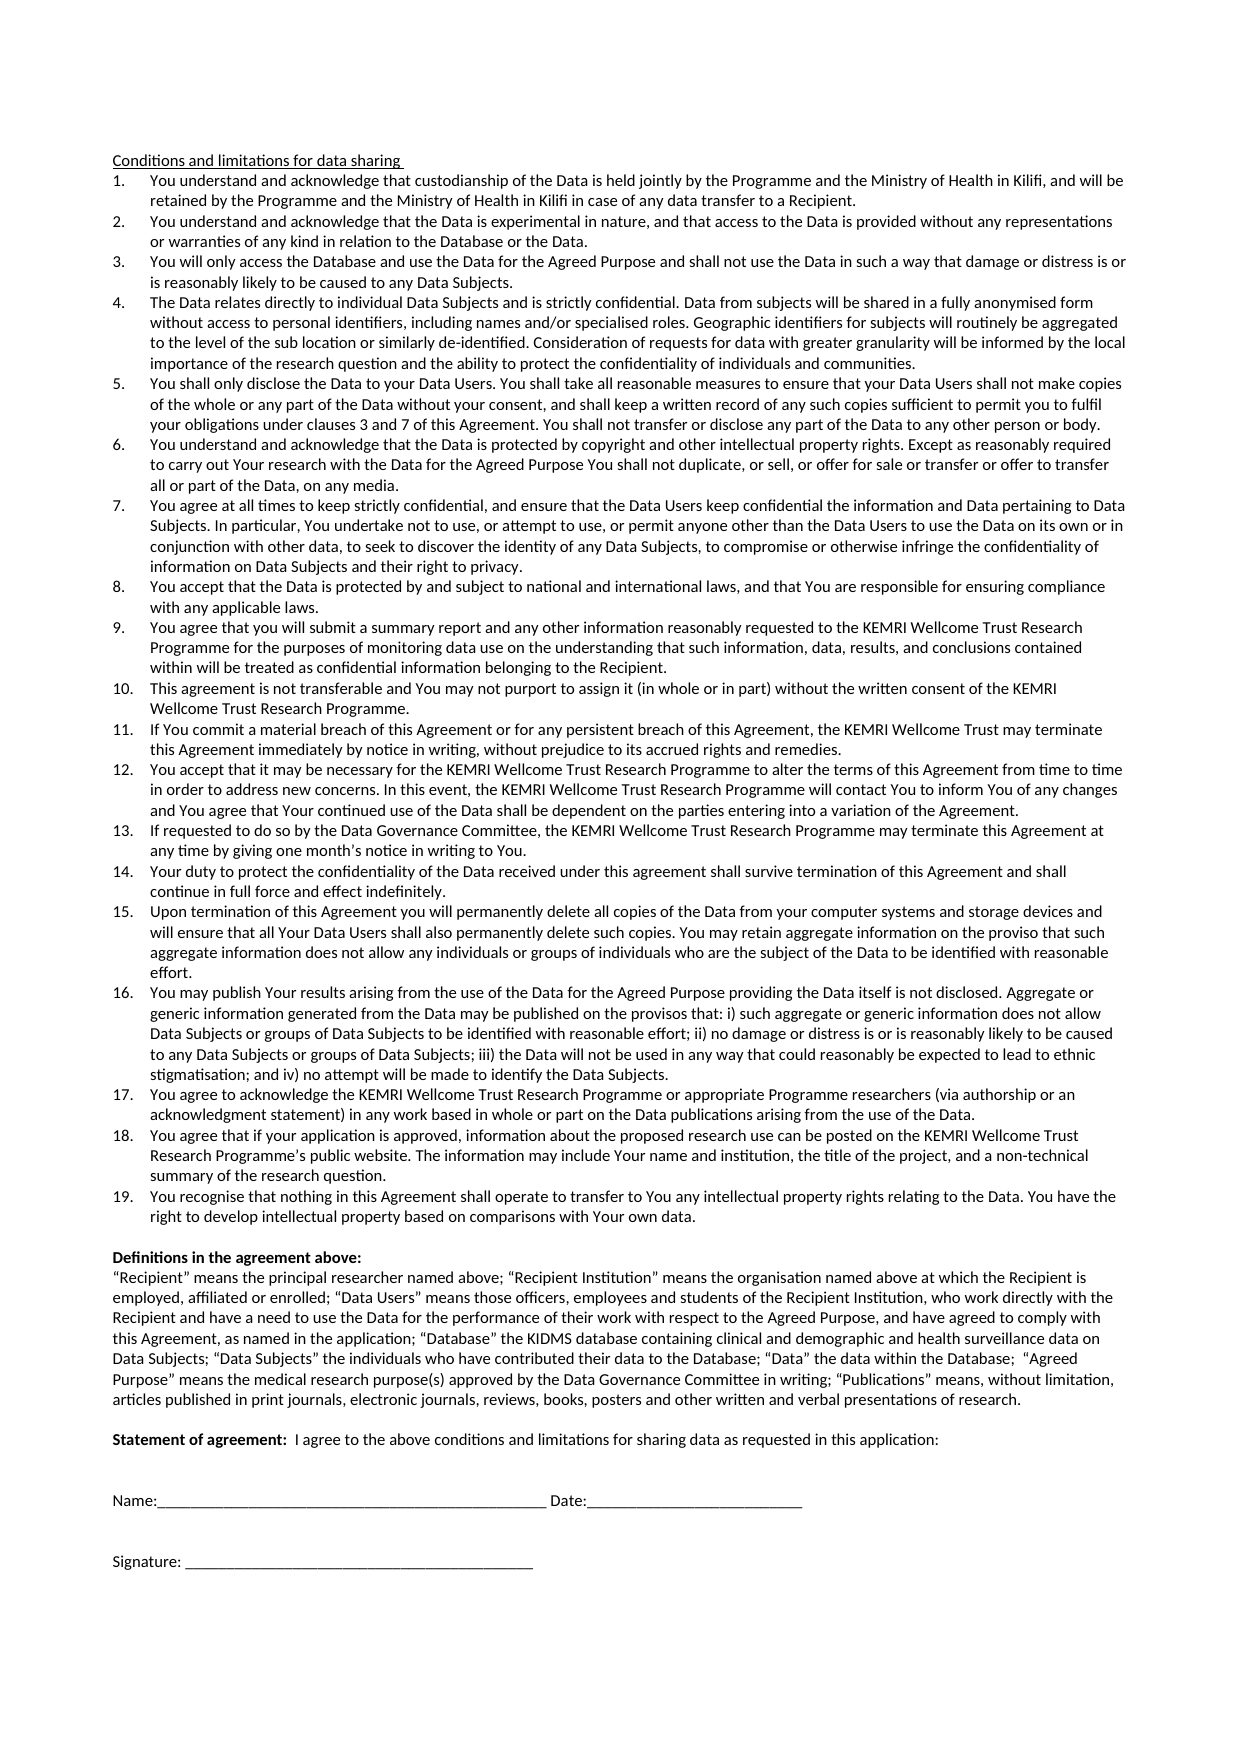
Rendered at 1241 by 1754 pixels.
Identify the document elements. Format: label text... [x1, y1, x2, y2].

text Definitions in the agreement above: [112, 1247, 1128, 1267]
list You shall only disclose the Data to your Data Users. You shall take all reasonable measures to ensure that your Data Users shall not make copies of the whole or any part of the Data without your consent, and shall keep a written record of any such copies sufficient to permit you to fulfil your obligations under clauses 3 and 7 of this Agreement. You shall not transfer or disclose any part of the Data to any other person or body. [112, 373, 1128, 434]
list You accept that it may be necessary for the KEMRI Wellcome Trust Research Programme to alter the terms of this Agreement from time to time in order to address new concerns. In this event, the KEMRI Wellcome Trust Research Programme will contact You to inform You of any changes and You agree that Your continued use of the Data shall be dependent on the parties entering into a variation of the Agreement. [112, 759, 1128, 820]
list You agree that you will submit a summary report and any other information reasonably requested to the KEMRI Wellcome Trust Research Programme for the purposes of monitoring data use on the understanding that such information, data, results, and conclusions contained within will be treated as confidential information belonging to the Recipient. [112, 617, 1128, 678]
list You may publish Your results arising from the use of the Data for the Agreed Purpose providing the Data itself is not disclosed. Aggregate or generic information generated from the Data may be published on the provisos that: i) such aggregate or generic information does not allow Data Subjects or groups of Data Subjects to be identified with reasonable effort; ii) no damage or distress is or is reasonably likely to be caused to any Data Subjects or groups of Data Subjects; iii) the Data will not be used in any way that could reasonably be expected to lead to ethnic stigmatisation; and iv) no attempt will be made to identify the Data Subjects. [112, 983, 1128, 1084]
text Name:_______________________________________________ Date:__________________________ [112, 1491, 1128, 1511]
text Signature: __________________________________________ [112, 1552, 1128, 1572]
list You understand and acknowledge that custodianship of the Data is held jointly by the Programme and the Ministry of Health in Kilifi, and will be retained by the Programme and the Ministry of Health in Kilifi in case of any data transfer to a Recipient. [112, 170, 1128, 211]
text Statement of agreement: I agree to the above conditions and limitations for sharing data as requested in this application: [112, 1430, 1128, 1450]
list If You commit a material breach of this Agreement or for any persistent breach of this Agreement, the KEMRI Wellcome Trust may terminate this Agreement immediately by notice in writing, without prejudice to its accrued rights and remedies. [112, 719, 1128, 759]
list You understand and acknowledge that the Data is experimental in nature, and that access to the Data is provided without any representations or warranties of any kind in relation to the Database or the Data. [112, 211, 1128, 252]
list This agreement is not transferable and You may not purport to assign it (in whole or in part) without the written consent of the KEMRI Wellcome Trust Research Programme. [112, 678, 1128, 719]
list You agree at all times to keep strictly confidential, and ensure that the Data Users keep confidential the information and Data pertaining to Data Subjects. In particular, You undertake not to use, or attempt to use, or permit anyone other than the Data Users to use the Data on its own or in conjunction with other data, to seek to discover the identity of any Data Subjects, to compromise or otherwise infringe the confidentiality of information on Data Subjects and their right to privacy. [112, 495, 1128, 577]
list If requested to do so by the Data Governance Committee, the KEMRI Wellcome Trust Research Programme may terminate this Agreement at any time by giving one month’s notice in writing to You. [112, 820, 1128, 861]
list You agree to acknowledge the KEMRI Wellcome Trust Research Programme or appropriate Programme researchers (via authorship or an acknowledgment statement) in any work based in whole or part on the Data publications arising from the use of the Data. [112, 1084, 1128, 1125]
text “Recipient” means the principal researcher named above; “Recipient Institution” means the organisation named above at which the Recipient is employed, affiliated or enrolled; “Data Users” means those officers, employees and students of the Recipient Institution, who work directly with the Recipient and have a need to use the Data for the performance of their work with respect to the Agreed Purpose, and have agreed to comply with this Agreement, as named in the application; “Database” the KIDMS database containing clinical and demographic and health surveillance data on Data Subjects; “Data Subjects” the individuals who have contributed their data to the Database; “Data” the data within the Database; “Agreed Purpose” means the medical research purpose(s) approved by the Data Governance Committee in writing; “Publications” means, without limitation, articles published in print journals, electronic journals, reviews, books, posters and other written and verbal presentations of research. [112, 1267, 1128, 1409]
list You will only access the Database and use the Data for the Agreed Purpose and shall not use the Data in such a way that damage or distress is or is reasonably likely to be caused to any Data Subjects. [112, 252, 1128, 292]
list Your duty to protect the confidentiality of the Data received under this agreement shall survive termination of this Agreement and shall continue in full force and effect indefinitely. [112, 861, 1128, 902]
list You accept that the Data is protected by and subject to national and international laws, and that You are responsible for ensuring compliance with any applicable laws. [112, 577, 1128, 617]
list You understand and acknowledge that the Data is protected by copyright and other intellectual property rights. Except as reasonably required to carry out Your research with the Data for the Agreed Purpose You shall not duplicate, or sell, or offer for sale or transfer or offer to transfer all or part of the Data, on any media. [112, 434, 1128, 495]
list You recognise that nothing in this Agreement shall operate to transfer to You any intellectual property rights relating to the Data. You have the right to develop intellectual property based on comparisons with Your own data. [112, 1186, 1128, 1227]
list You agree that if your application is approved, information about the proposed research use can be posted on the KEMRI Wellcome Trust Research Programme’s public website. The information may include Your name and institution, the title of the project, and a non-technical summary of the research question. [112, 1125, 1128, 1186]
text Conditions and limitations for data sharing [112, 150, 1128, 170]
list Upon termination of this Agreement you will permanently delete all copies of the Data from your computer systems and storage devices and will ensure that all Your Data Users shall also permanently delete such copies. You may retain aggregate information on the proviso that such aggregate information does not allow any individuals or groups of individuals who are the subject of the Data to be identified with reasonable effort. [112, 902, 1128, 983]
list The Data relates directly to individual Data Subjects and is strictly confidential. Data from subjects will be shared in a fully anonymised form without access to personal identifiers, including names and/or specialised roles. Geographic identifiers for subjects will routinely be aggregated to the level of the sub location or similarly de-identified. Consideration of requests for data with greater granularity will be informed by the local importance of the research question and the ability to protect the confidentiality of individuals and communities. [112, 292, 1128, 373]
